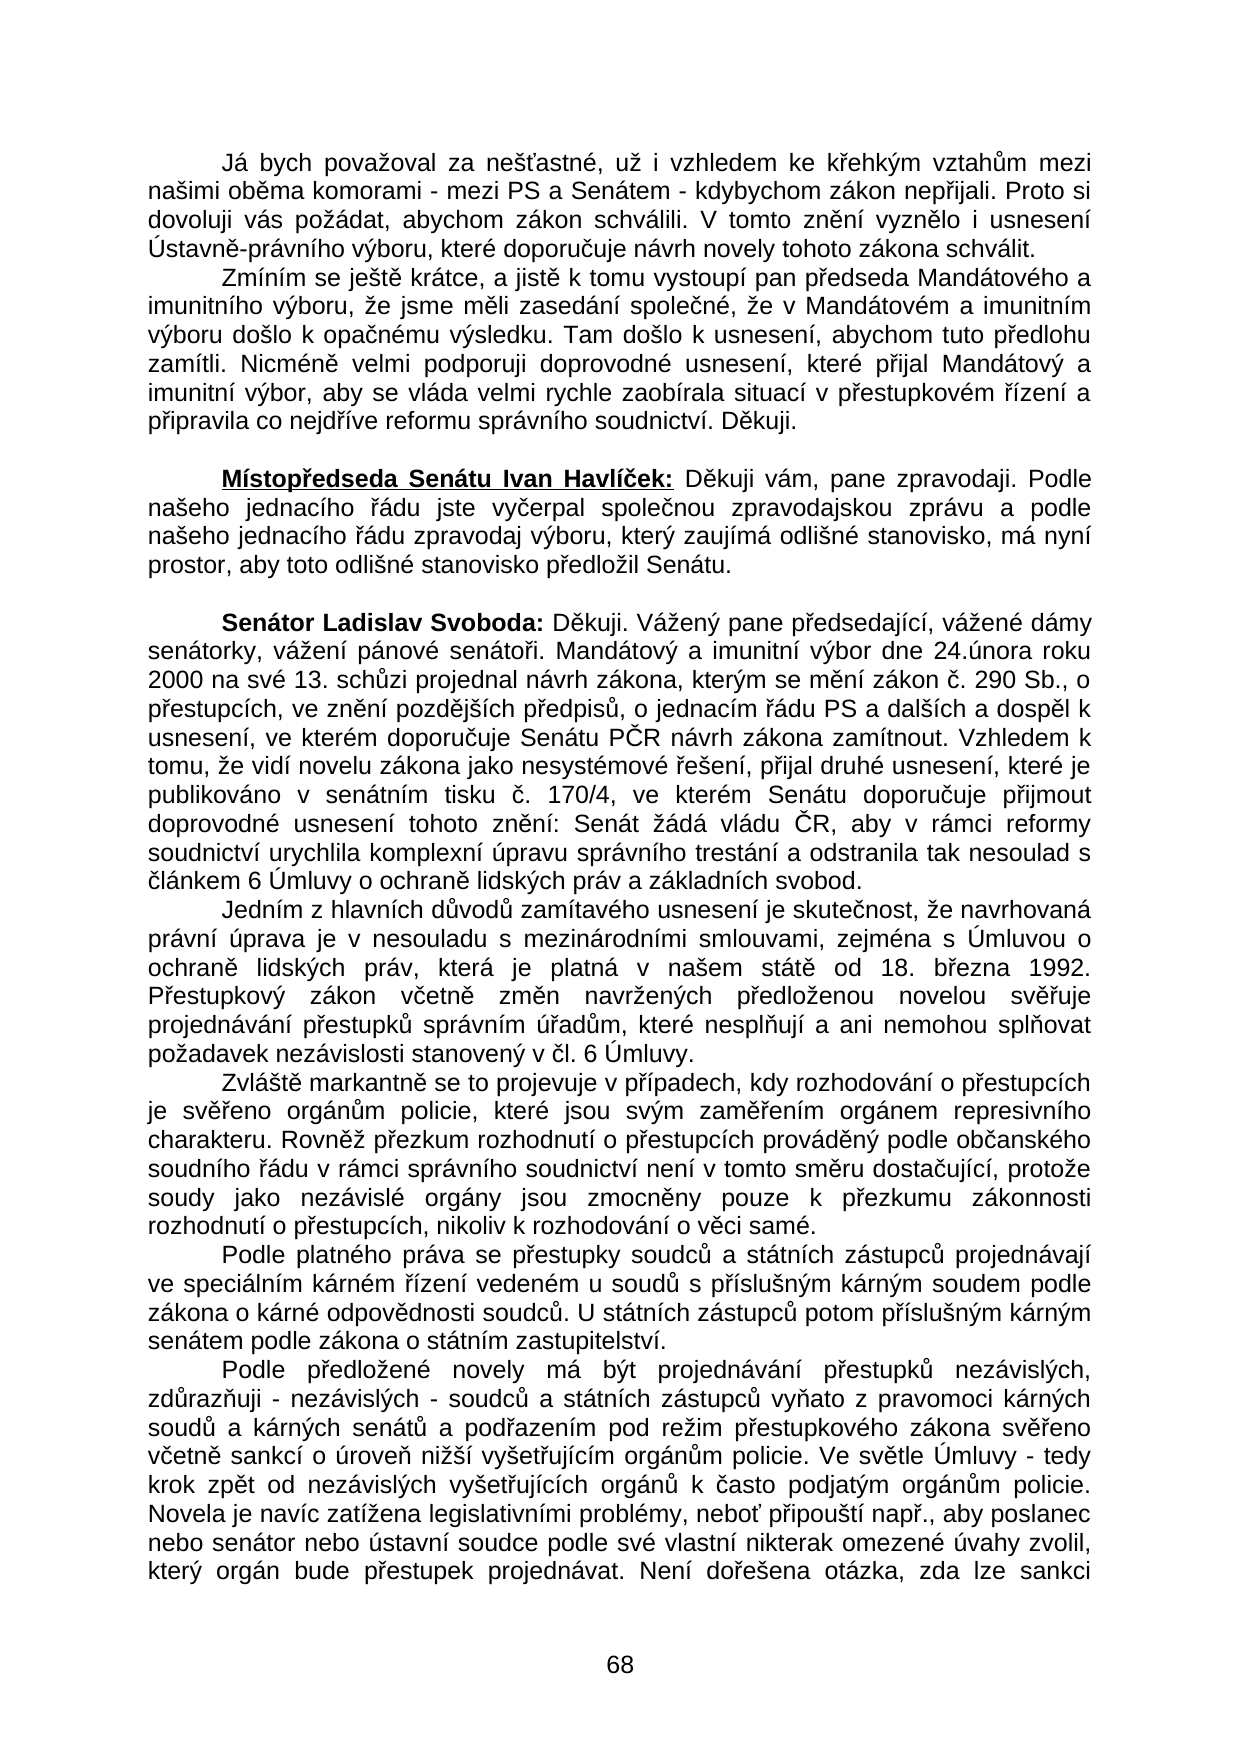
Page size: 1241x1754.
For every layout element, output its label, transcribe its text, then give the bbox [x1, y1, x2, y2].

text Místopředseda Senátu Ivan Havlíček: Děkuji vám, pane zpravodaji. Podle našeho jednacího řádu jste vyčerpal společnou zpravodajskou zprávu a podle našeho jednacího řádu zpravodaj výboru, který zaujímá odlišné stanovisko, má nyní prostor, aby toto odlišné stanovisko předložil Senátu. [148, 464, 1093, 579]
text Já bych považoval za nešťastné, už i vzhledem ke křehkým vztahům mezi našimi oběma komorami - mezi PS a Senátem - kdybychom zákon nepřijali. Proto si dovoluji vás požádat, abychom zákon schválili. V tomto znění vyznělo i usnesení Ústavně-právního výboru, které doporučuje návrh novely tohoto zákona schválit. [148, 148, 1093, 263]
text Jedním z hlavních důvodů zamítavého usnesení je skutečnost, že navrhovaná právní úprava je v nesouladu s mezinárodními smlouvami, zejména s Úmluvou o ochraně lidských práv, která je platná v našem státě od 18. března 1992. Přestupkový zákon včetně změn navržených předloženou novelou svěřuje projednávání přestupků správním úřadům, které nesplňují a ani nemohou splňovat požadavek nezávislosti stanovený v čl. 6 Úmluvy. [148, 895, 1093, 1068]
text Zvláště markantně se to projevuje v případech, kdy rozhodování o přestupcích je svěřeno orgánům policie, které jsou svým zaměřením orgánem represivního charakteru. Rovněž přezkum rozhodnutí o přestupcích prováděný podle občanského soudního řádu v rámci správního soudnictví není v tomto směru dostačující, protože soudy jako nezávislé orgány jsou zmocněny pouze k přezkumu zákonnosti rozhodnutí o přestupcích, nikoliv k rozhodování o věci samé. [148, 1068, 1093, 1240]
text Zmíním se ještě krátce, a jistě k tomu vystoupí pan předseda Mandátového a imunitního výboru, že jsme měli zasedání společné, že v Mandátovém a imunitním výboru došlo k opačnému výsledku. Tam došlo k usnesení, abychom tuto předlohu zamítli. Nicméně velmi podporuji doprovodné usnesení, které přijal Mandátový a imunitní výbor, aby se vláda velmi rychle zaobírala situací v přestupkovém řízení a připravila co nejdříve reformu správního soudnictví. Děkuji. [148, 263, 1093, 435]
text Podle platného práva se přestupky soudců a státních zástupců projednávají ve speciálním kárném řízení vedeném u soudů s příslušným kárným soudem podle zákona o kárné odpovědnosti soudců. U státních zástupců potom příslušným kárným senátem podle zákona o státním zastupitelství. [148, 1240, 1093, 1355]
text Senátor Ladislav Svoboda: Děkuji. Vážený pane předsedající, vážené dámy senátorky, vážení pánové senátoři. Mandátový a imunitní výbor dne 24.února roku 2000 na své 13. schůzi projednal návrh zákona, kterým se mění zákon č. 290 Sb., o přestupcích, ve znění pozdějších předpisů, o jednacím řádu PS a dalších a dospěl k usnesení, ve kterém doporučuje Senátu PČR návrh zákona zamítnout. Vzhledem k tomu, že vidí novelu zákona jako nesystémové řešení, přijal druhé usnesení, které je publikováno v senátním tisku č. 170/4, ve kterém Senátu doporučuje přijmout doprovodné usnesení tohoto znění: Senát žádá vládu ČR, aby v rámci reformy soudnictví urychlila komplexní úpravu správního trestání a odstranila tak nesoulad s článkem 6 Úmluvy o ochraně lidských práv a základních svobod. [148, 608, 1093, 895]
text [148, 1355, 1093, 1585]
